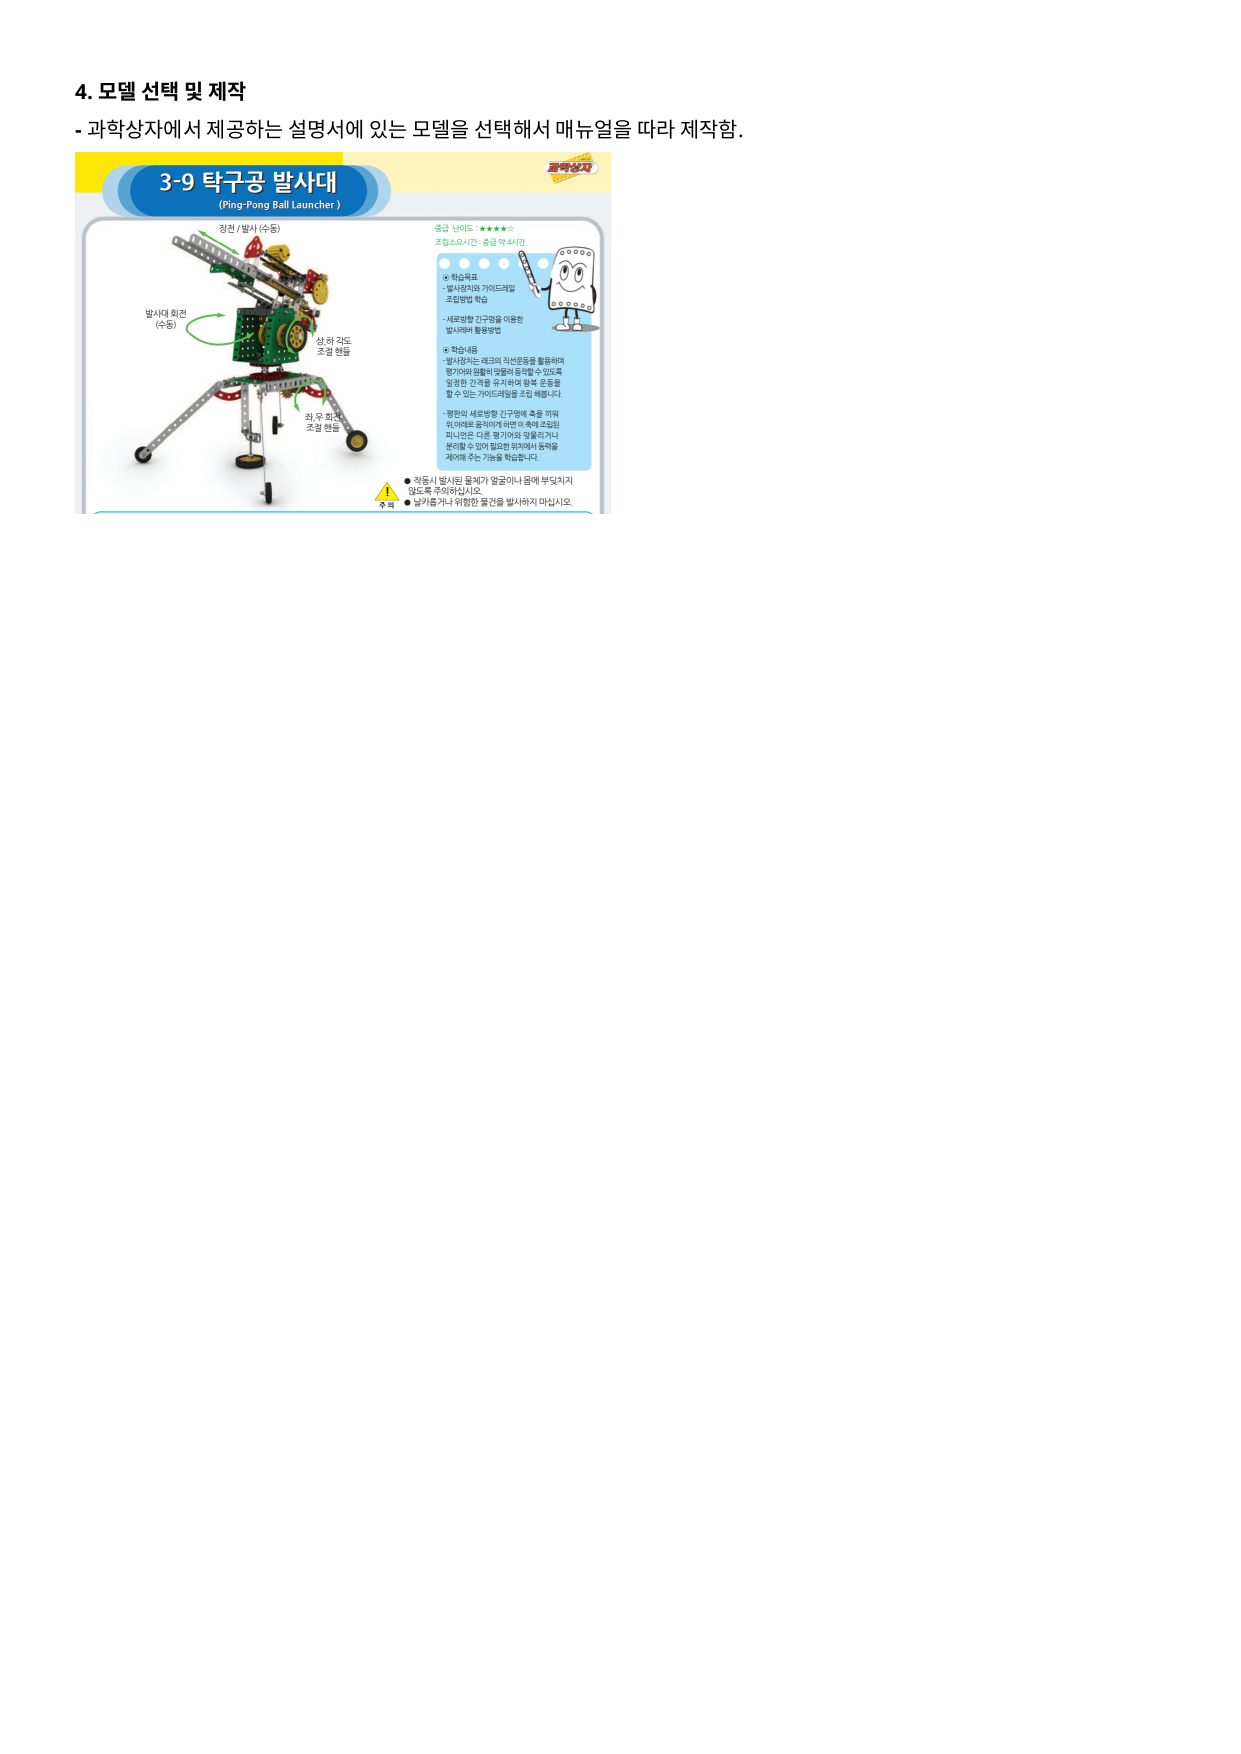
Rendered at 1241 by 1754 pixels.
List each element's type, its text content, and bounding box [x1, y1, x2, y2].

text - 과학상자에서 제공하는 설명서에 있는 모델을 선택해서 매뉴얼을 따라 제작함. [75, 114, 1165, 144]
text 4. 모델 선택 및 제작 [75, 75, 1165, 105]
picture [75, 152, 612, 514]
